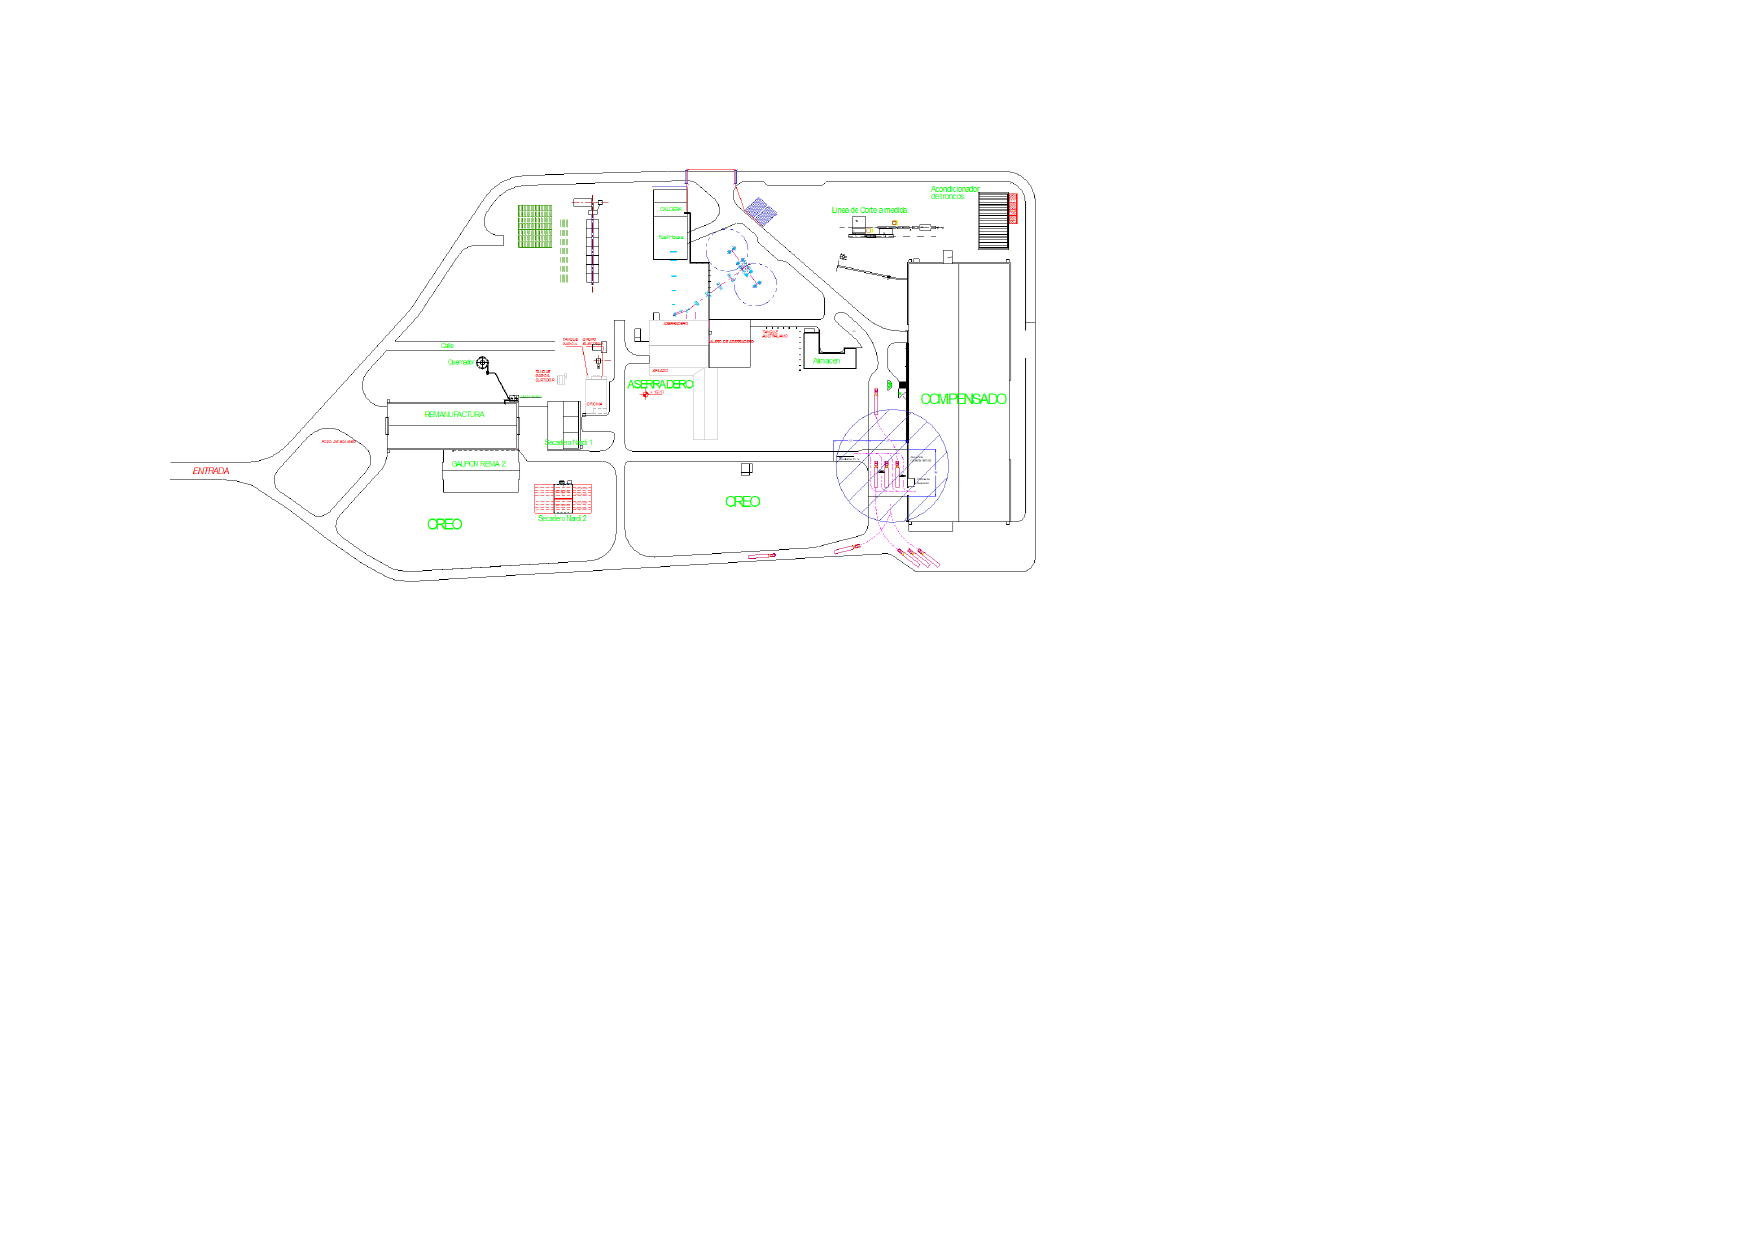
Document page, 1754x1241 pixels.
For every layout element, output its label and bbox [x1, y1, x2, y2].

picture [150, 150, 1091, 605]
